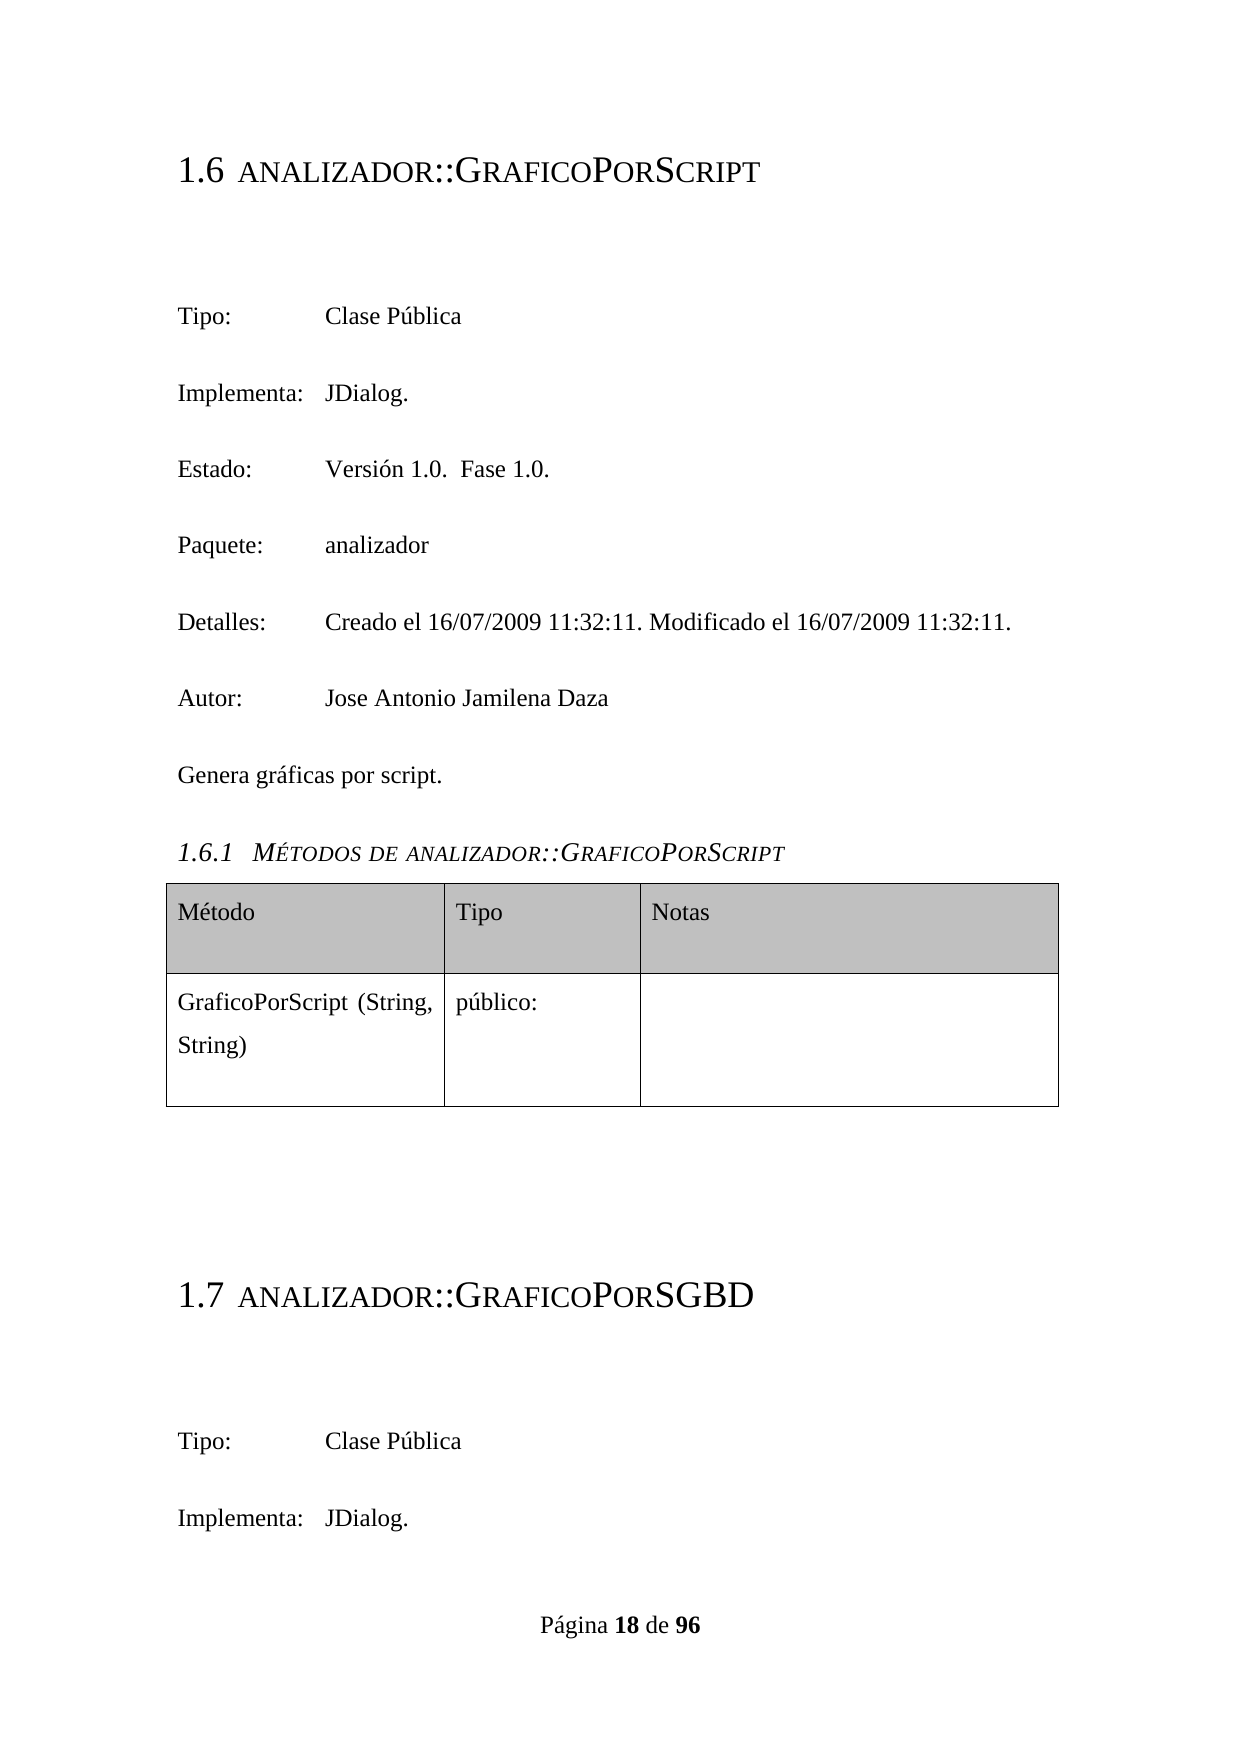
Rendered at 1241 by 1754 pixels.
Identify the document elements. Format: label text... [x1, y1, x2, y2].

text Estado: Versión 1.0. Fase 1.0. [177, 454, 1063, 483]
text Autor: Jose Antonio Jamilena Daza [177, 683, 1063, 712]
subtitle Métodos de analizador::GraficoPorScript [177, 836, 1063, 868]
subtitle analizador::GraficoPorSGBD [177, 1272, 1063, 1316]
table_cell público: [445, 974, 640, 1106]
table_cell GraficoPorScript (String, String) [167, 974, 444, 1106]
text Genera gráficas por script. [177, 760, 1063, 789]
subtitle analizador::GraficoPorScript [177, 148, 1063, 191]
text Detalles: Creado el 16/07/2009 11:32:11. Modificado el 16/07/2009 11:32:11. [177, 607, 1063, 636]
table_header Tipo [445, 884, 640, 973]
table_cell [641, 974, 1058, 1106]
text Implementa: JDialog. [177, 378, 1063, 406]
text Tipo: Clase Pública [177, 301, 1063, 330]
text Implementa: JDialog. [177, 1503, 1063, 1531]
table_header Notas [641, 884, 1058, 973]
text Paquete: analizador [177, 531, 1063, 559]
text Tipo: Clase Pública [177, 1426, 1063, 1455]
table_header Método [167, 884, 444, 973]
